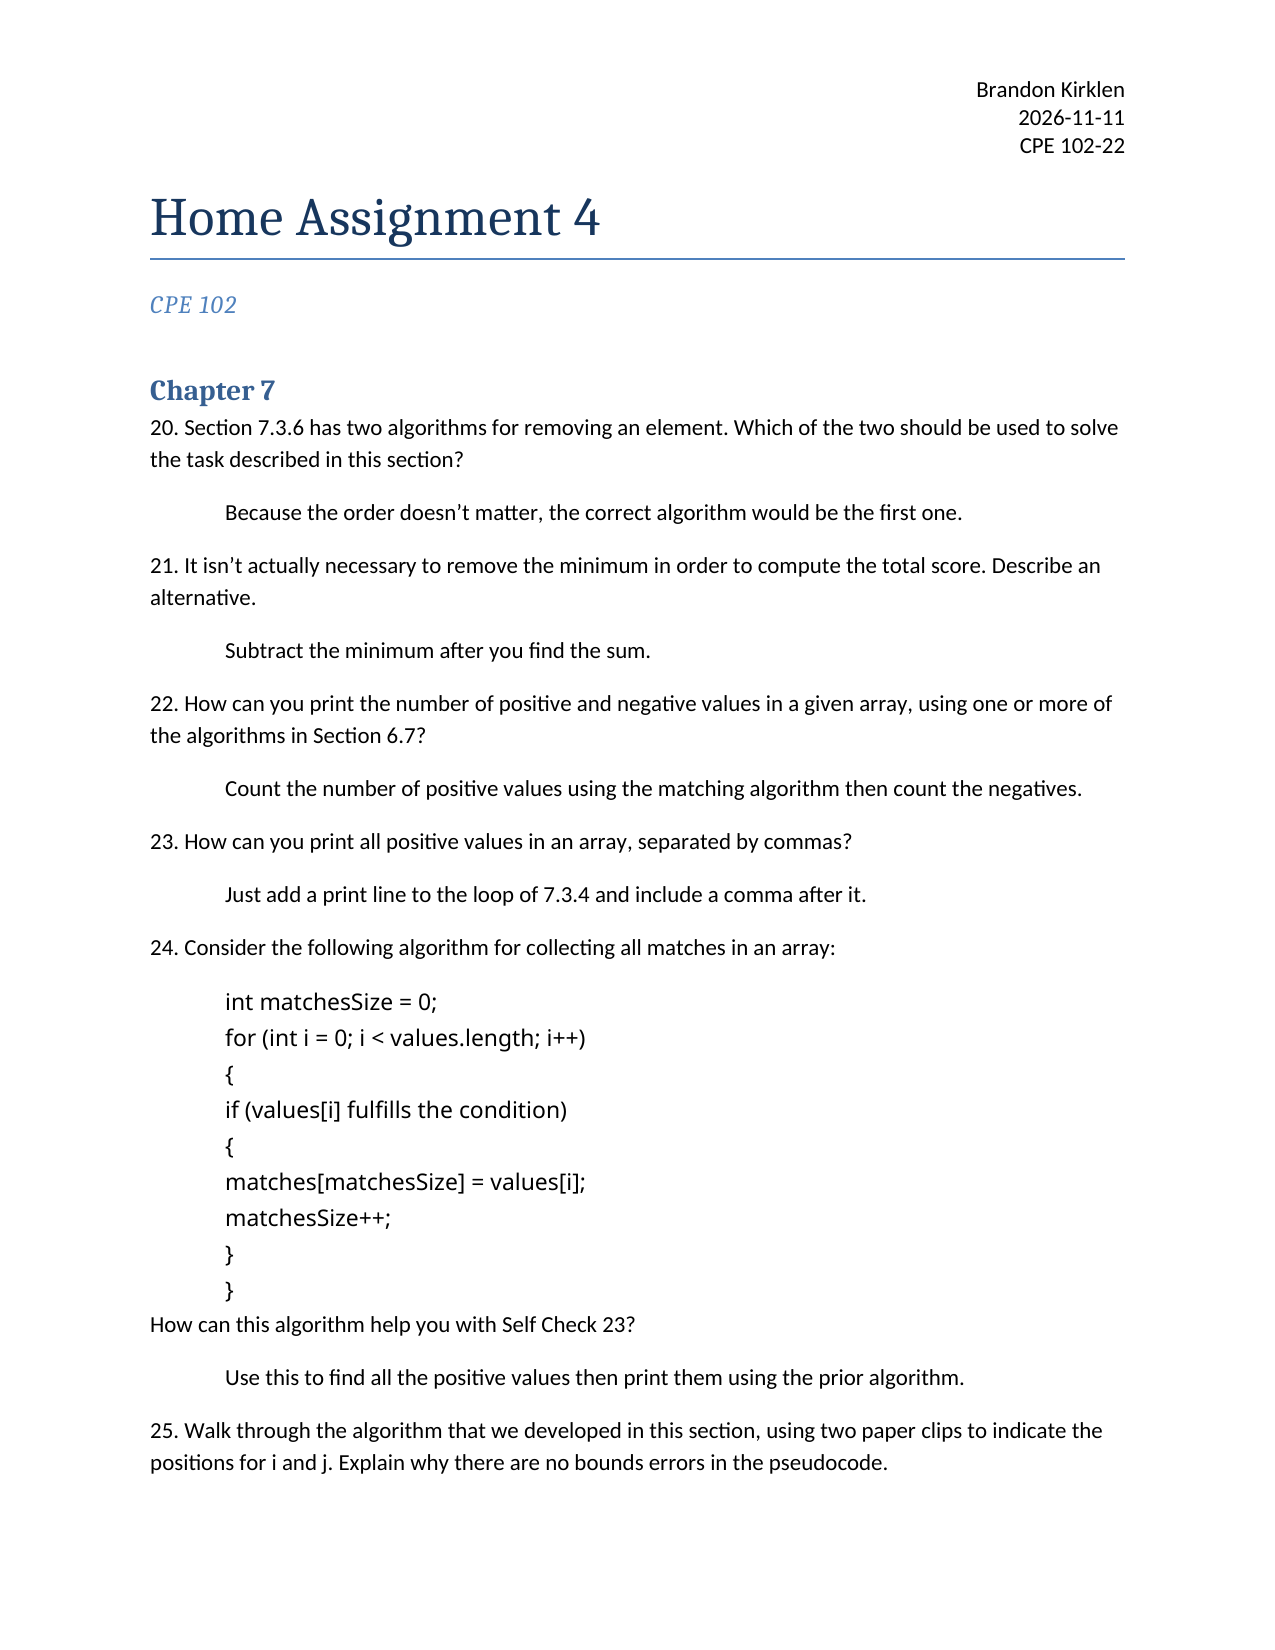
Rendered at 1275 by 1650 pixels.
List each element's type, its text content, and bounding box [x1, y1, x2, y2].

text Use this to find all the positive values then print them using the prior algorithm. [150, 1363, 1125, 1391]
text How can this algorithm help you with Self Check 23? [150, 1310, 1125, 1338]
subtitle Chapter 7 [150, 374, 1125, 408]
text 23. How can you print all positive values in an array, separated by commas? [150, 827, 1125, 855]
text 24. Consider the following algorithm for collecting all matches in an array: [150, 933, 1125, 961]
text 21. It isn’t actually necessary to remove the minimum in order to compute the total score. Describe an alternative. [150, 551, 1125, 611]
subtitle CPE 102 [150, 291, 1125, 320]
text matchesSize++; [225, 1202, 1125, 1233]
text if (values[i] fulfills the condition) [225, 1094, 1125, 1125]
text { [225, 1130, 1125, 1161]
text 25. Walk through the algorithm that we developed in this section, using two paper clips to indicate the positions for i and j. Explain why there are no bounds errors in the pseudocode. [150, 1416, 1125, 1476]
text { [225, 1058, 1125, 1089]
text int matchesSize = 0; [225, 986, 1125, 1018]
text } [225, 1238, 1125, 1269]
title Home Assignment 4 [150, 187, 1125, 258]
text 22. How can you print the number of positive and negative values in a given array, using one or more of the algorithms in Section 6.7? [150, 689, 1125, 749]
text 20. Section 7.3.6 has two algorithms for removing an element. Which of the two should be used to solve the task described in this section? [150, 413, 1125, 473]
text matches[matchesSize] = values[i]; [225, 1166, 1125, 1197]
text } [225, 1274, 1125, 1305]
text Because the order doesn’t matter, the correct algorithm would be the first one. [150, 498, 1125, 526]
text for (int i = 0; i < values.length; i++) [225, 1022, 1125, 1053]
text Just add a print line to the loop of 7.3.4 and include a comma after it. [150, 880, 1125, 908]
text Count the number of positive values using the matching algorithm then count the negatives. [150, 774, 1125, 802]
text Subtract the minimum after you find the sum. [150, 636, 1125, 664]
